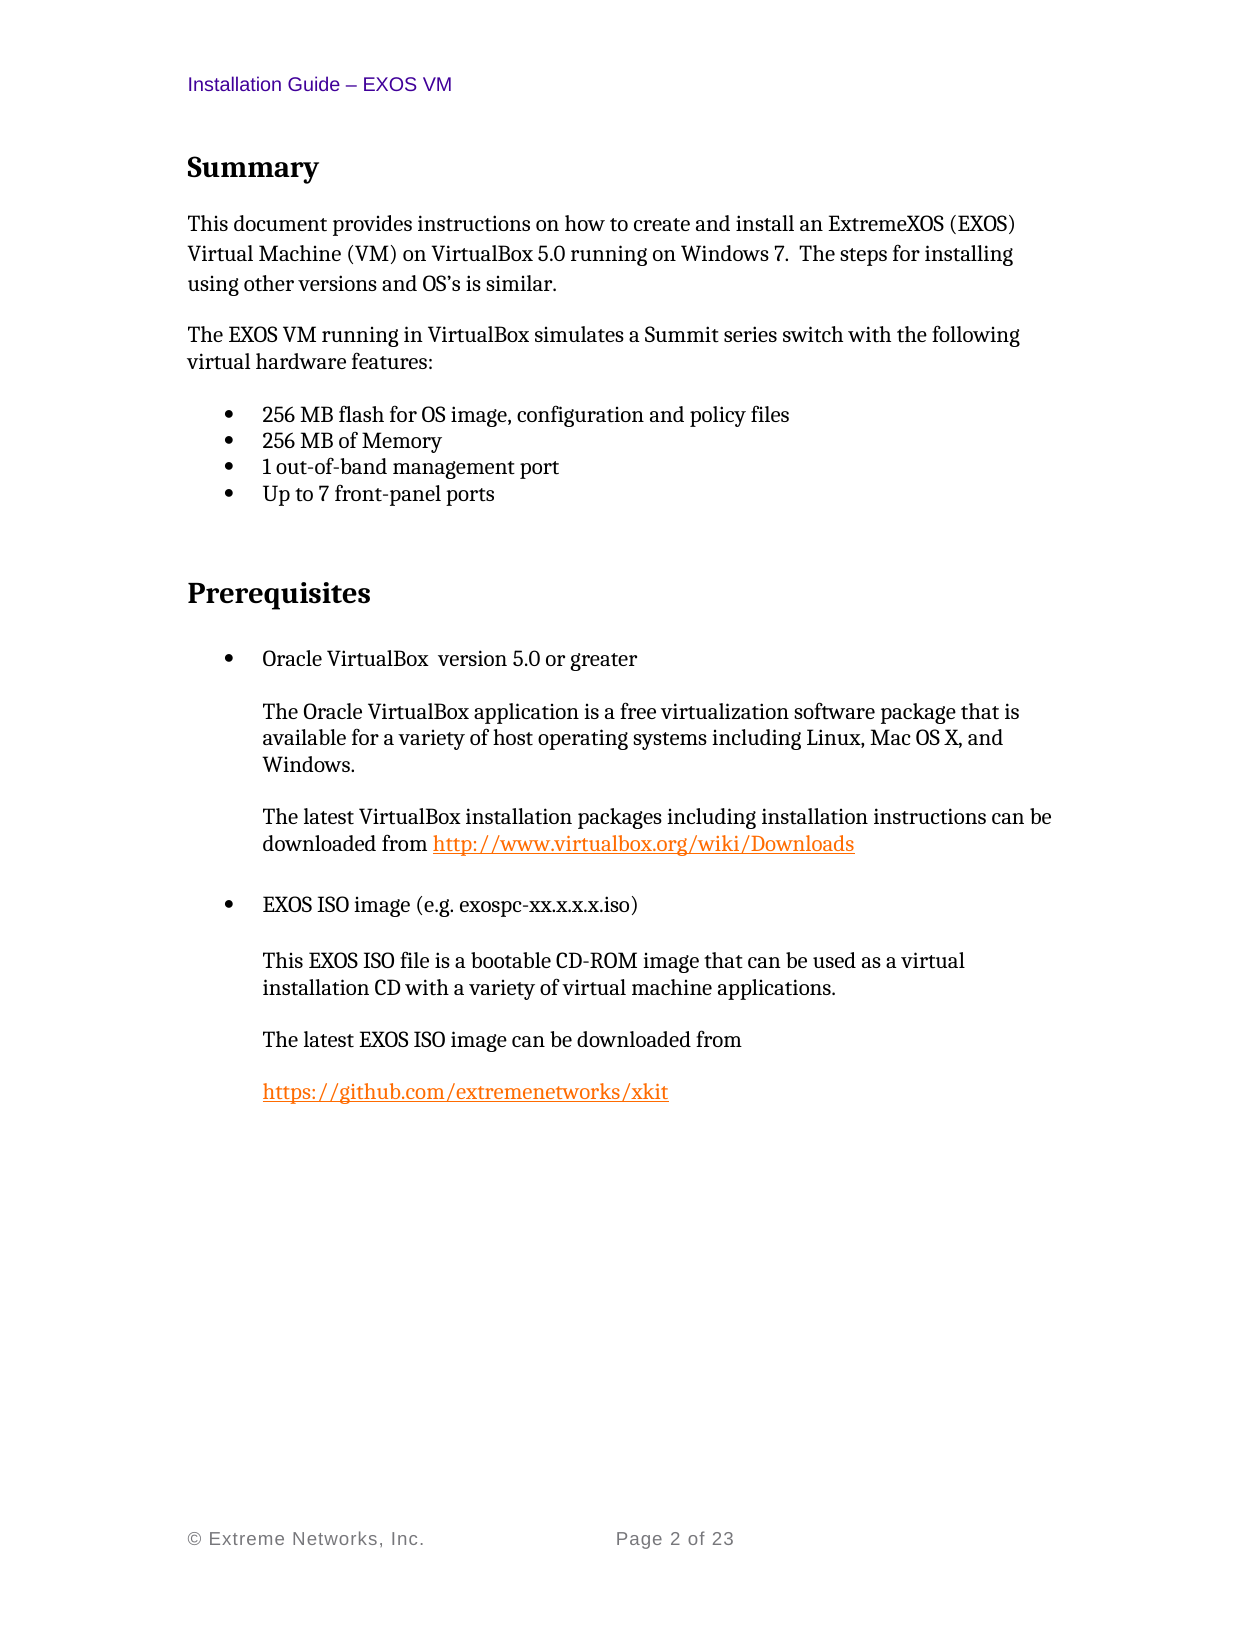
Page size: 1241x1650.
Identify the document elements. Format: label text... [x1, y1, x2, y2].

subtitle https://github.com/extremenetworks/xkit [262, 1078, 1053, 1105]
list EXOS ISO image (e.g. exospc-xx.x.x.x.iso) [225, 892, 1053, 918]
text The EXOS VM running in VirtualBox simulates a Summit series switch with the following virtual hardware features: [187, 322, 1053, 375]
text This document provides instructions on how to create and install an ExtremeXOS (EXOS) Virtual Machine (VM) on VirtualBox 5.0 running on Windows 7. The steps for installing using other versions and OS’s is similar. [187, 211, 1053, 298]
list Up to 7 front-panel ports [225, 480, 1053, 507]
text This EXOS ISO file is a bootable CD-ROM image that can be used as a virtual installation CD with a variety of virtual machine applications. [262, 948, 1053, 1001]
list The latest VirtualBox installation packages including installation instructions can be downloaded from http://www.virtualbox.org/wiki/Downloads [262, 804, 1053, 857]
list The Oracle VirtualBox application is a free virtualization software package that is available for a variety of host operating systems including Linux, Mac OS X, and Windows. [262, 699, 1053, 778]
text Prerequisites [187, 576, 1053, 611]
list Oracle VirtualBox version 5.0 or greater [225, 646, 1053, 672]
list 256 MB flash for OS image, configuration and policy files [225, 401, 1053, 428]
list 1 out-of-band management port [225, 454, 1053, 480]
text The latest EXOS ISO image can be downloaded from [262, 1027, 1053, 1053]
list 256 MB of Memory [225, 428, 1053, 454]
text Summary [187, 150, 1053, 185]
